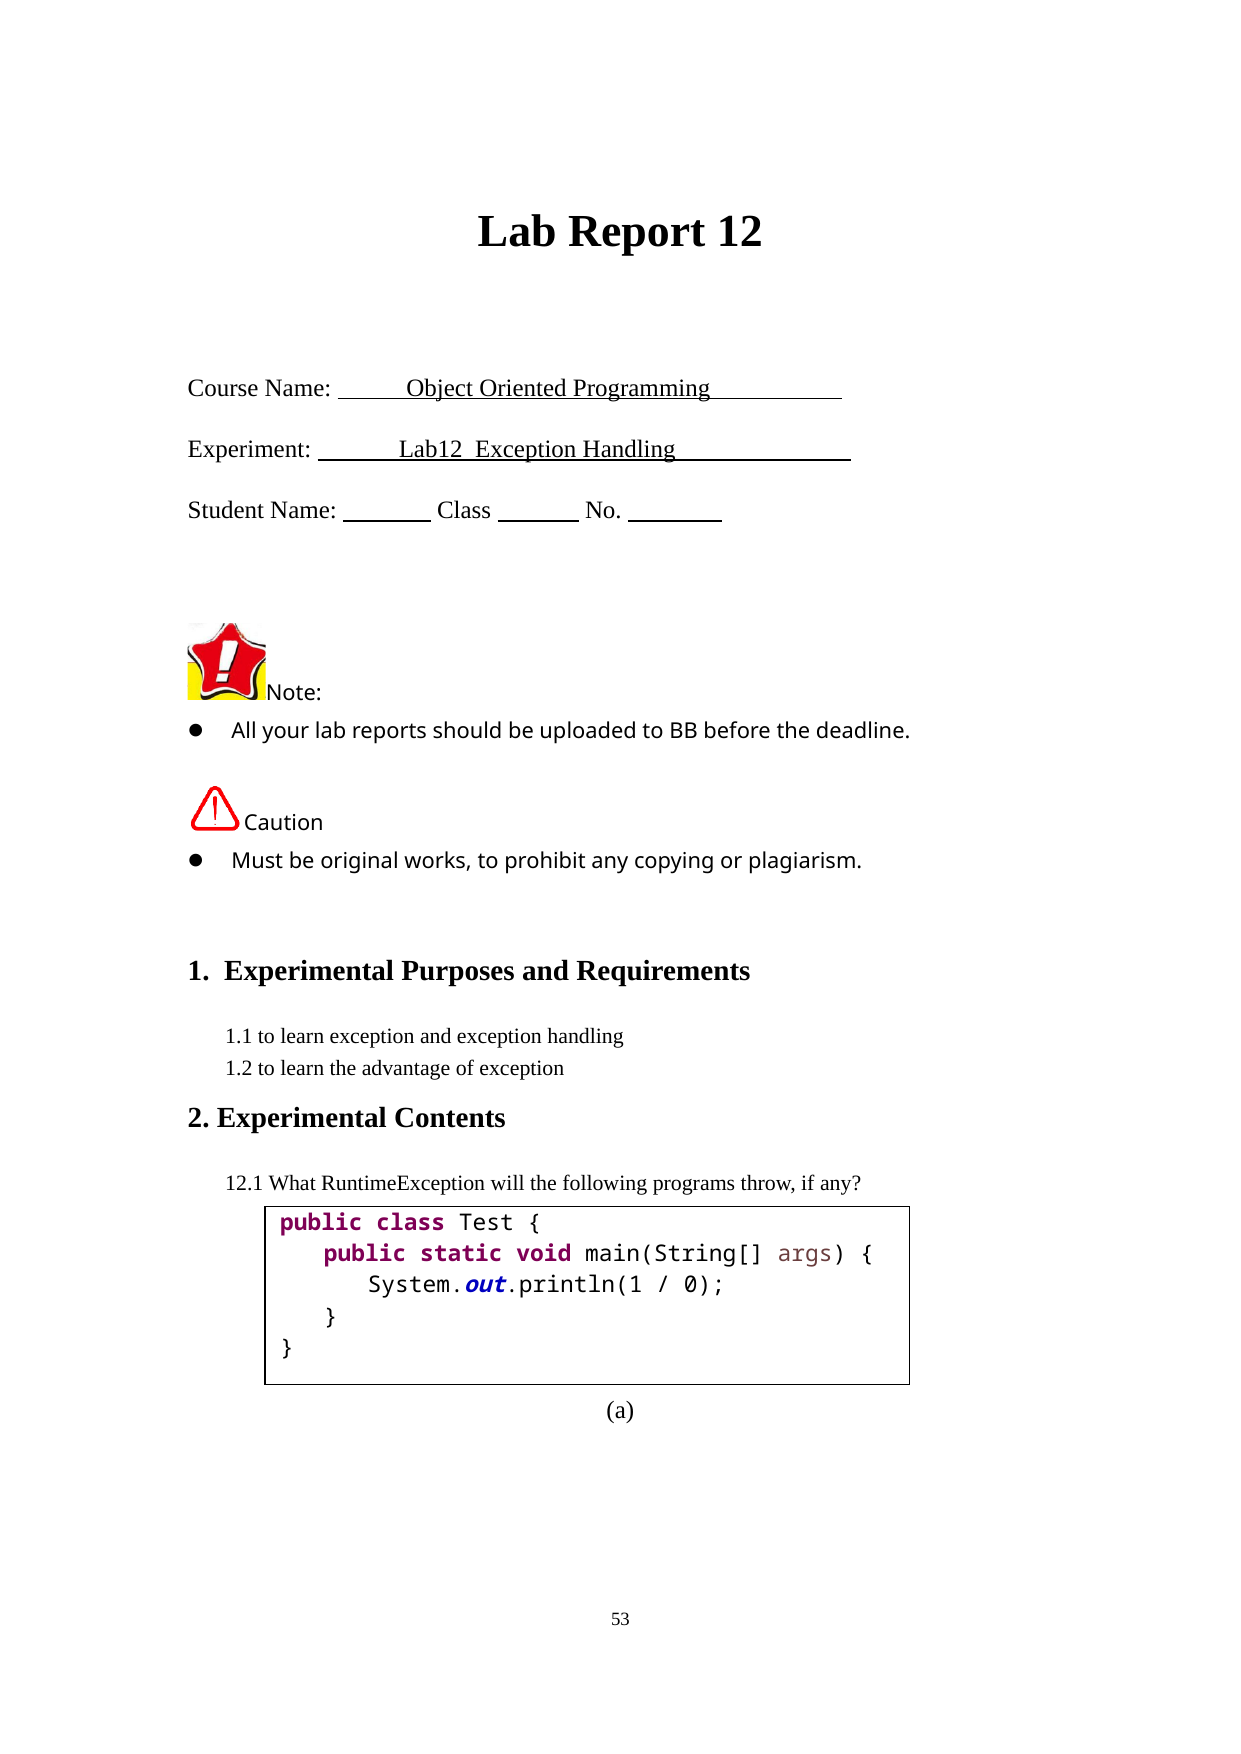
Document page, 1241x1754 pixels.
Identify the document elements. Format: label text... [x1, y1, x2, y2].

text Note: [187, 616, 1053, 713]
text 1.1 to learn exception and exception handling [225, 1019, 1053, 1052]
text 12.1 What RuntimeException will the following programs throw, if any? [225, 1166, 1053, 1198]
list Must be original works, to prohibit any copying or plagiarism. [187, 843, 1053, 876]
list All your lab reports should be uploaded to BB before the deadline. [187, 713, 1053, 746]
text (a) [187, 1393, 1053, 1426]
text Course Name: Object Oriented Programming [187, 371, 1053, 403]
text 1. Experimental Purposes and Requirements [187, 937, 1053, 1002]
subtitle Lab Report 12 [187, 197, 1053, 262]
text Student Name: Class No. [187, 493, 1053, 526]
text 1.2 to learn the advantage of exception [225, 1052, 1053, 1084]
picture [187, 785, 244, 831]
text Experiment: Lab12 Exception Handling [187, 432, 1053, 465]
text 2. Experimental Contents [187, 1084, 1053, 1149]
text Caution [187, 778, 1053, 843]
picture [187, 623, 266, 700]
